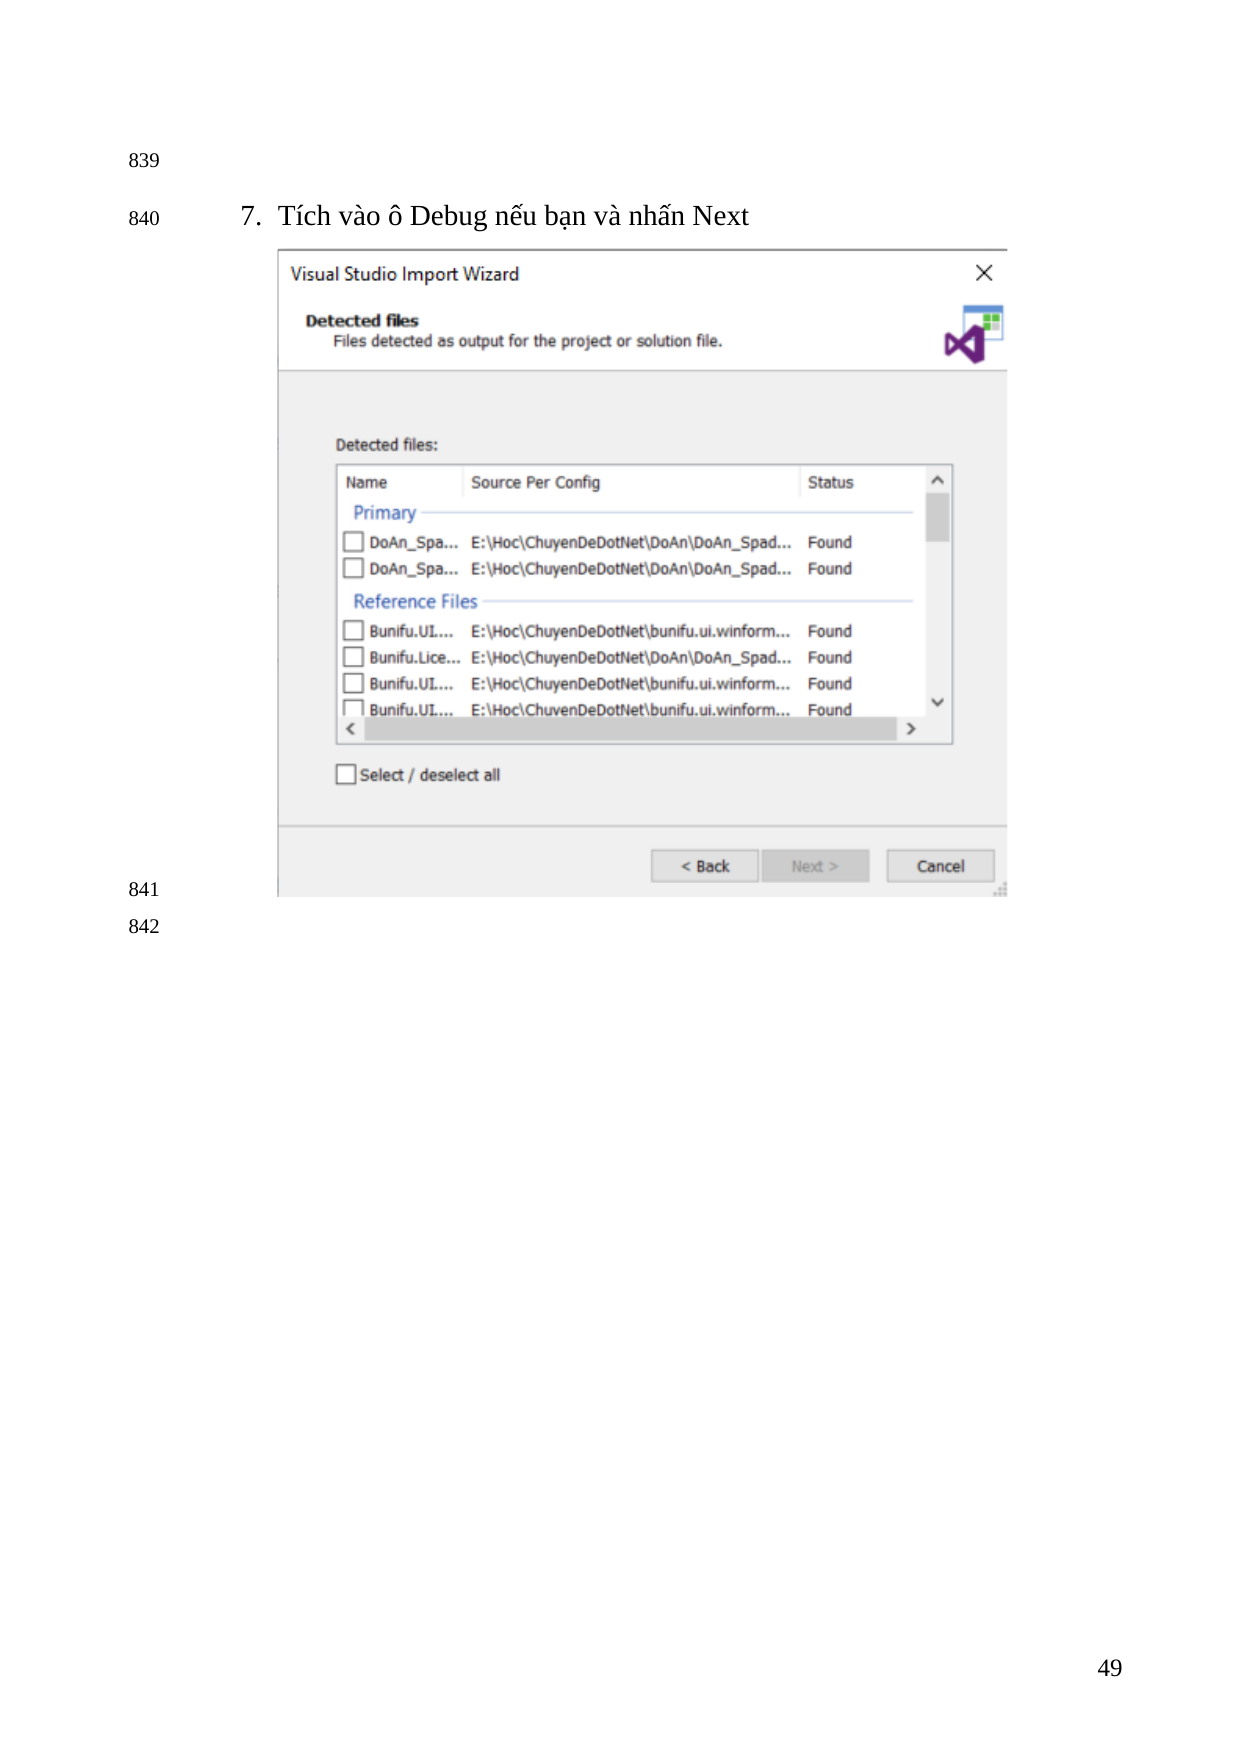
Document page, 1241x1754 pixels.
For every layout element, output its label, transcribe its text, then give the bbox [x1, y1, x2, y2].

picture [277, 248, 1008, 897]
